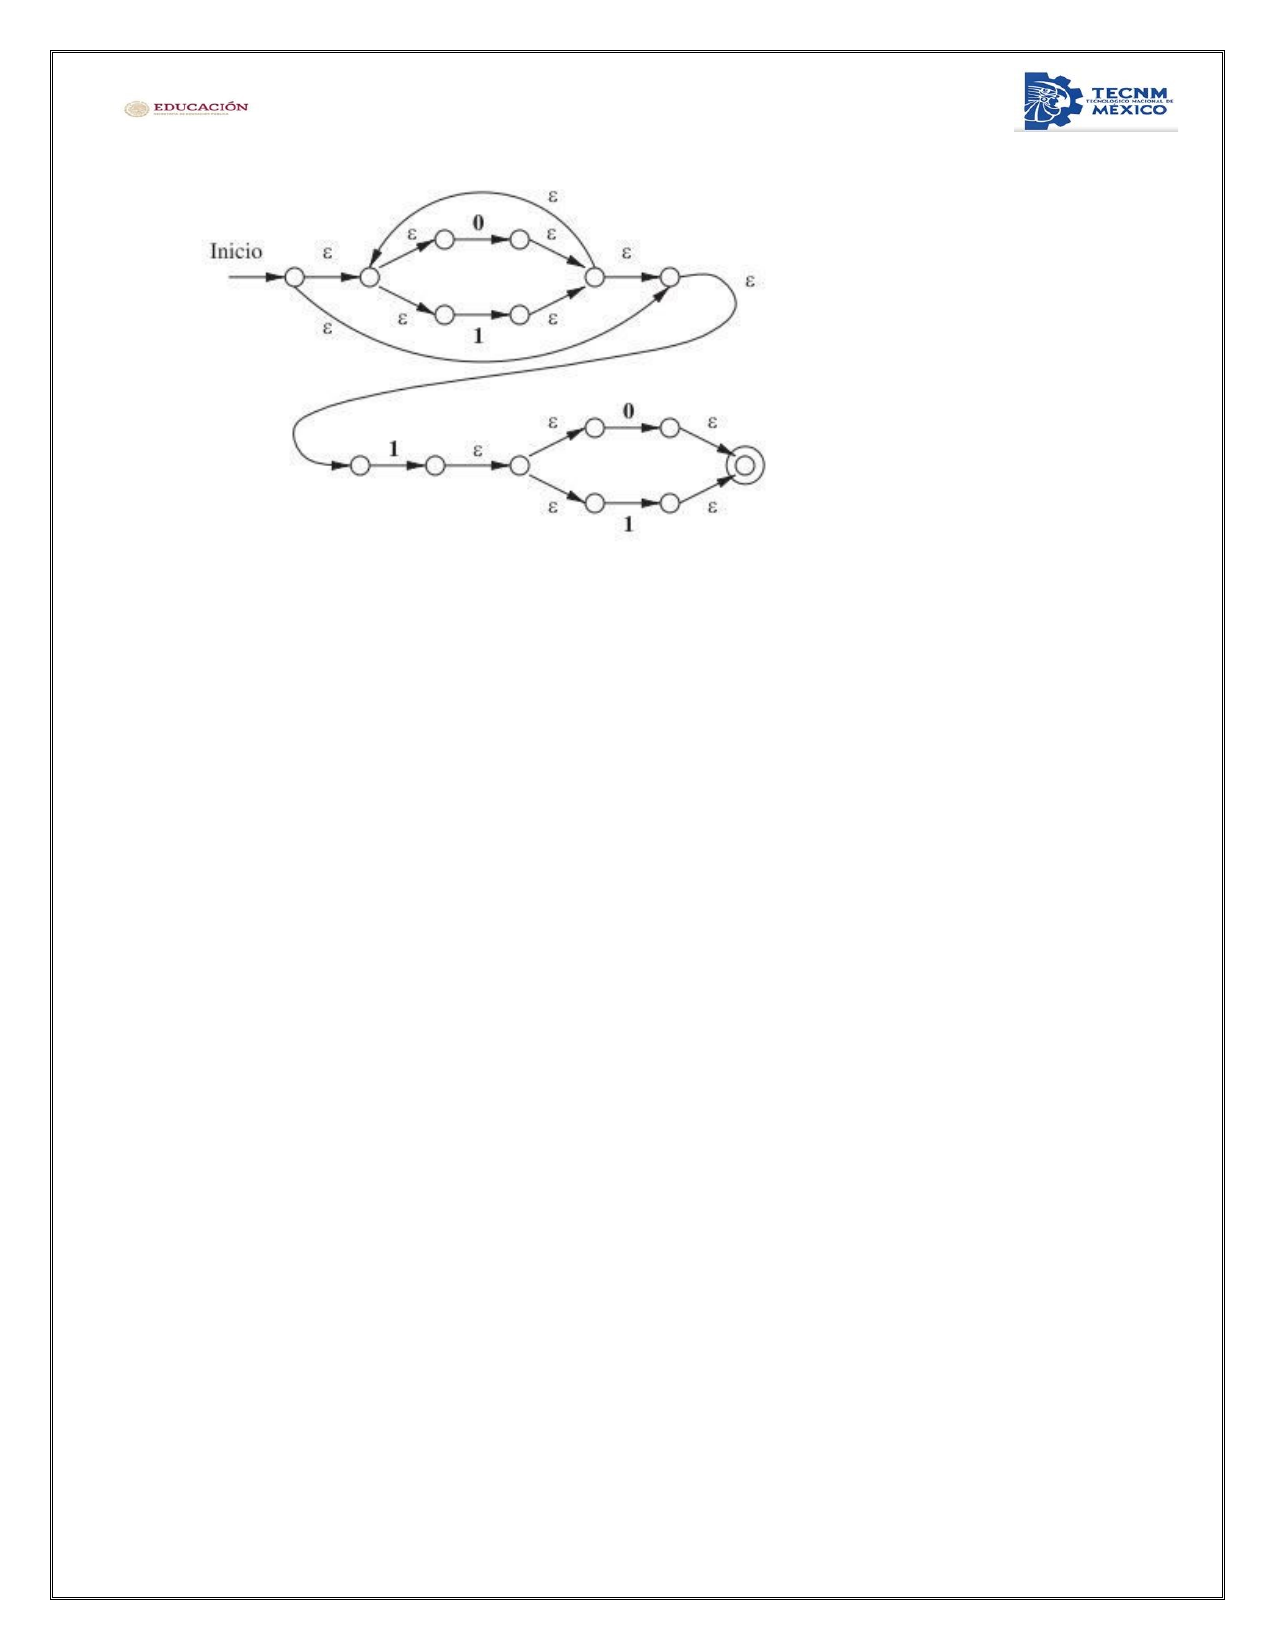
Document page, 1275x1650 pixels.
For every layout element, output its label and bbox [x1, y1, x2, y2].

picture [1014, 68, 1179, 132]
picture [177, 152, 786, 546]
picture [95, 75, 261, 135]
